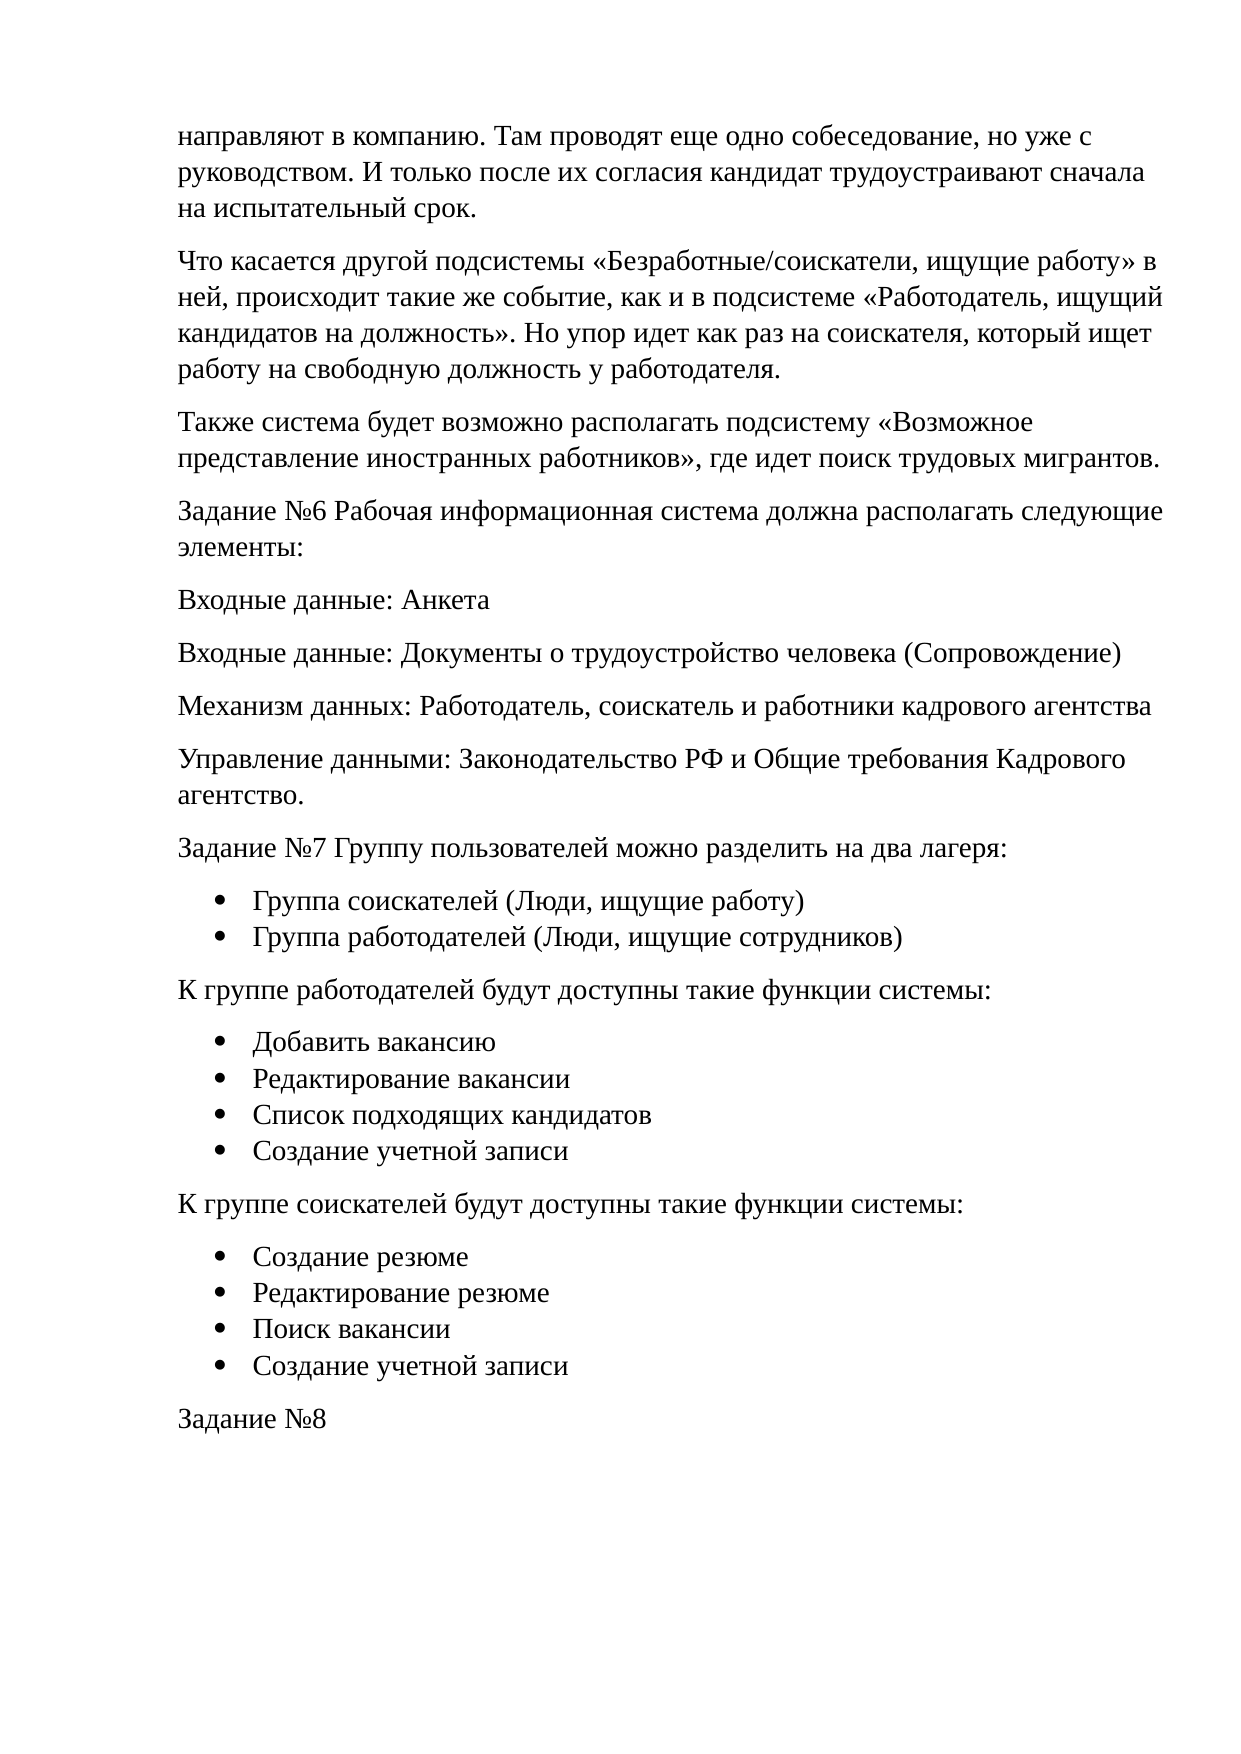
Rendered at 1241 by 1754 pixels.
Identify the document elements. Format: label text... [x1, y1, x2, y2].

text Входные данные: Анкета [177, 582, 1181, 616]
list Создание резюме [215, 1239, 1181, 1273]
text К группе соискателей будут доступны такие функции системы: [177, 1186, 1181, 1220]
list Добавить вакансию [215, 1024, 1181, 1058]
list Группа соискателей (Люди, ищущие работу) [215, 883, 1181, 916]
text Задание №7 Группу пользователей можно разделить на два лагеря: [177, 830, 1181, 863]
list Создание учетной записи [215, 1348, 1181, 1381]
text Что касается другой подсистемы «Безработные/соискатели, ищущие работу» в ней, происходит такие же событие, как и в подсистеме «Работодатель, ищущий кандидатов на должность». Но упор идет как раз на соискателя, который ищет работу на свободную должность у работодателя. [177, 243, 1181, 385]
text Задание №8 [177, 1401, 1181, 1434]
list Поиск вакансии [215, 1312, 1181, 1345]
text Входные данные: Документы о трудоустройство человека (Сопровождение) [177, 635, 1181, 669]
text Задание №6 Рабочая информационная система должна располагать следующие элементы: [177, 493, 1181, 563]
text Управление данными: Законодательство РФ и Общие требования Кадрового агентство. [177, 741, 1181, 811]
list Создание учетной записи [215, 1133, 1181, 1167]
list Список подходящих кандидатов [215, 1097, 1181, 1131]
text Также система будет возможно располагать подсистему «Возможное представление иностранных работников», где идет поиск трудовых мигрантов. [177, 404, 1181, 474]
text Механизм данных: Работодатель, соискатель и работники кадрового агентства [177, 688, 1181, 722]
list Группа работодателей (Люди, ищущие сотрудников) [215, 919, 1181, 952]
text К группе работодателей будут доступны такие функции системы: [177, 972, 1181, 1005]
list Редактирование вакансии [215, 1061, 1181, 1094]
list Редактирование резюме [215, 1275, 1181, 1309]
